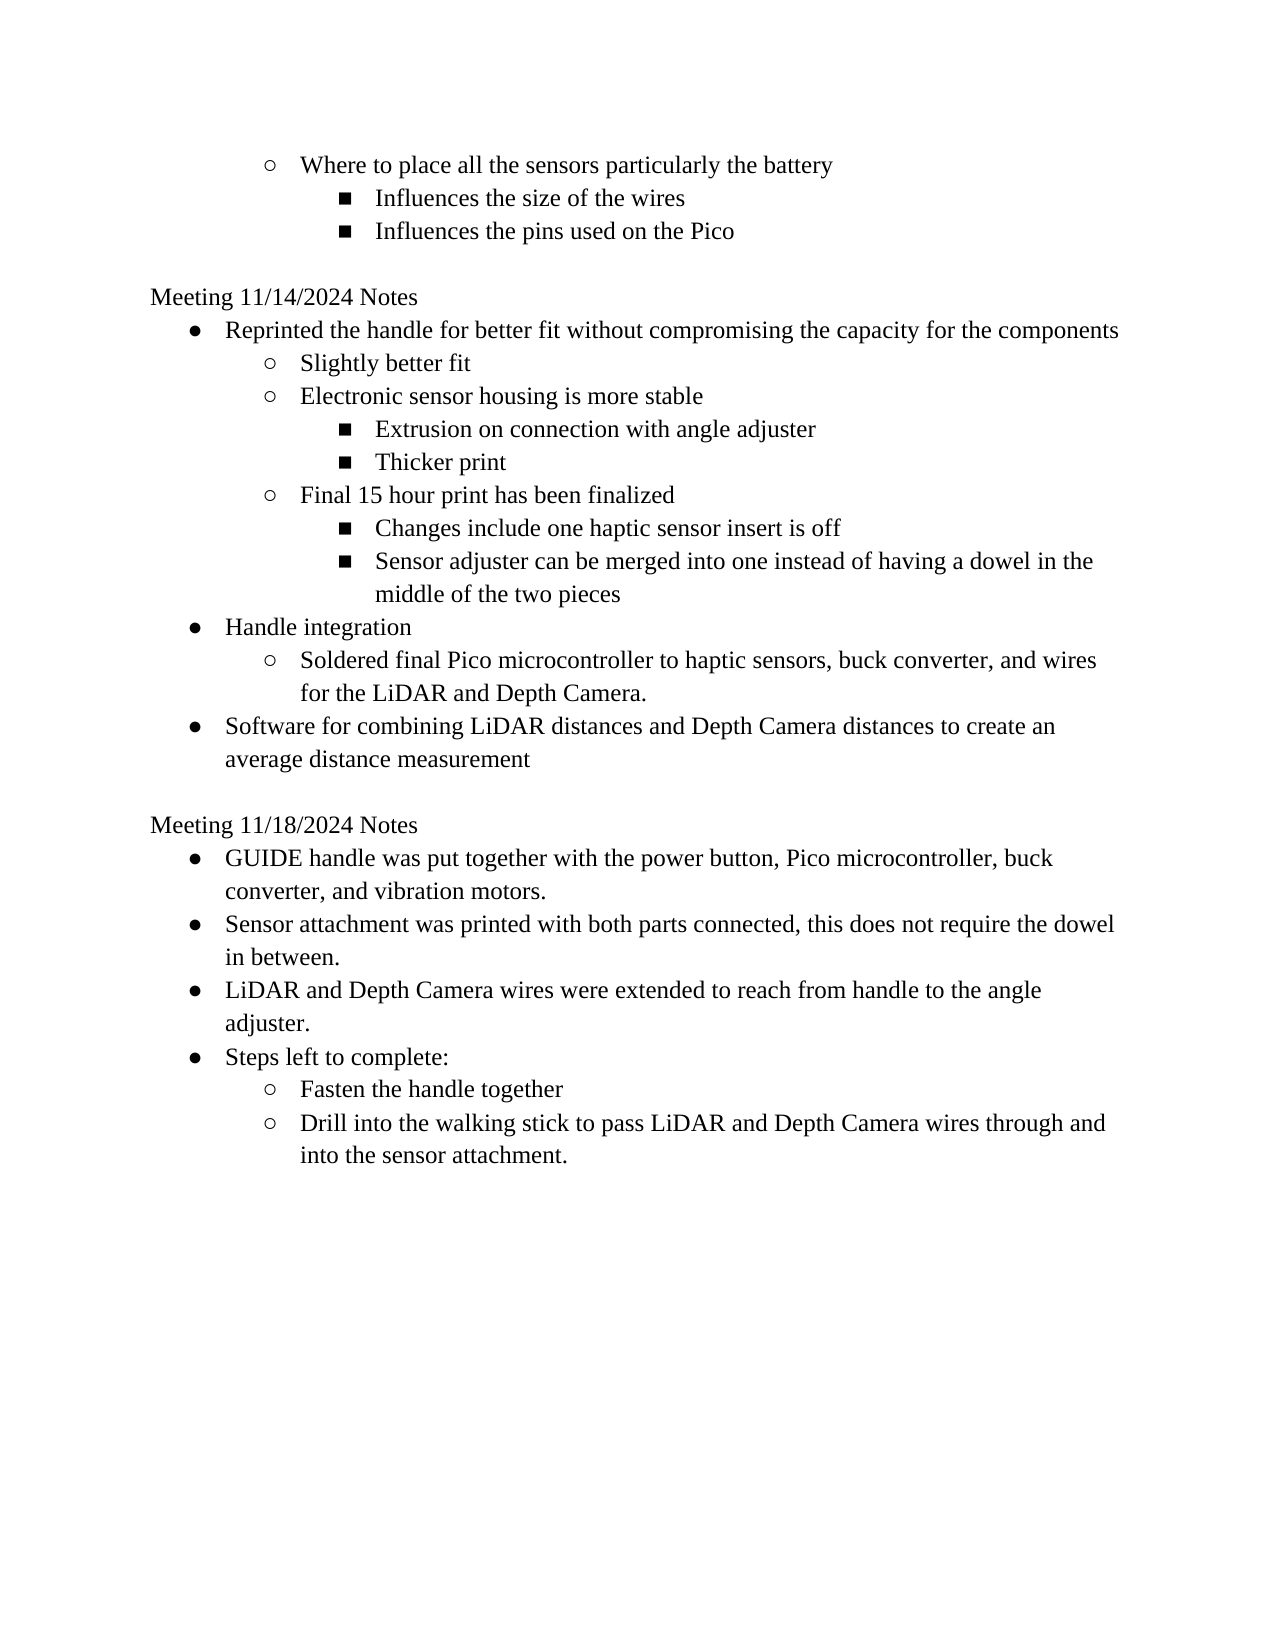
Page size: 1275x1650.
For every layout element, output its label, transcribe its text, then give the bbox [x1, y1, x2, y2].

list Slightly better fit [262, 348, 1125, 377]
list Final 15 hour print has been finalized [262, 480, 1125, 509]
list LiDAR and Depth Camera wires were extended to reach from handle to the angle adjuster. [187, 976, 1125, 1037]
list Electronic sensor housing is more stable [262, 381, 1125, 410]
list Where to place all the sensors particularly the battery [262, 150, 1125, 179]
list Influences the pins used on the Pico [337, 216, 1125, 245]
list Thicker print [337, 447, 1125, 476]
list Sensor attachment was printed with both parts connected, this does not require the dowel in between. [187, 909, 1125, 971]
list Handle integration [187, 612, 1125, 641]
list Influences the size of the wires [337, 183, 1125, 212]
text Meeting 11/18/2024 Notes [150, 810, 1125, 839]
list Software for combining LiDAR distances and Depth Camera distances to create an average distance measurement [187, 711, 1125, 773]
list Fasten the handle together [262, 1074, 1125, 1103]
list Reprinted the handle for better fit without compromising the capacity for the components [187, 315, 1125, 344]
list Changes include one haptic sensor insert is off [337, 513, 1125, 542]
text Meeting 11/14/2024 Notes [150, 282, 1125, 311]
list Extrusion on connection with angle adjuster [337, 414, 1125, 443]
list Steps left to complete: [187, 1042, 1125, 1070]
list Drill into the walking stick to pass LiDAR and Depth Camera wires through and into the sensor attachment. [262, 1108, 1125, 1169]
list Soldered final Pico microcontroller to haptic sensors, buck converter, and wires for the LiDAR and Depth Camera. [262, 645, 1125, 707]
list GUIDE handle was put together with the power button, Pico microcontroller, buck converter, and vibration motors. [187, 843, 1125, 905]
list Sensor adjuster can be merged into one instead of having a dowel in the middle of the two pieces [337, 546, 1125, 608]
